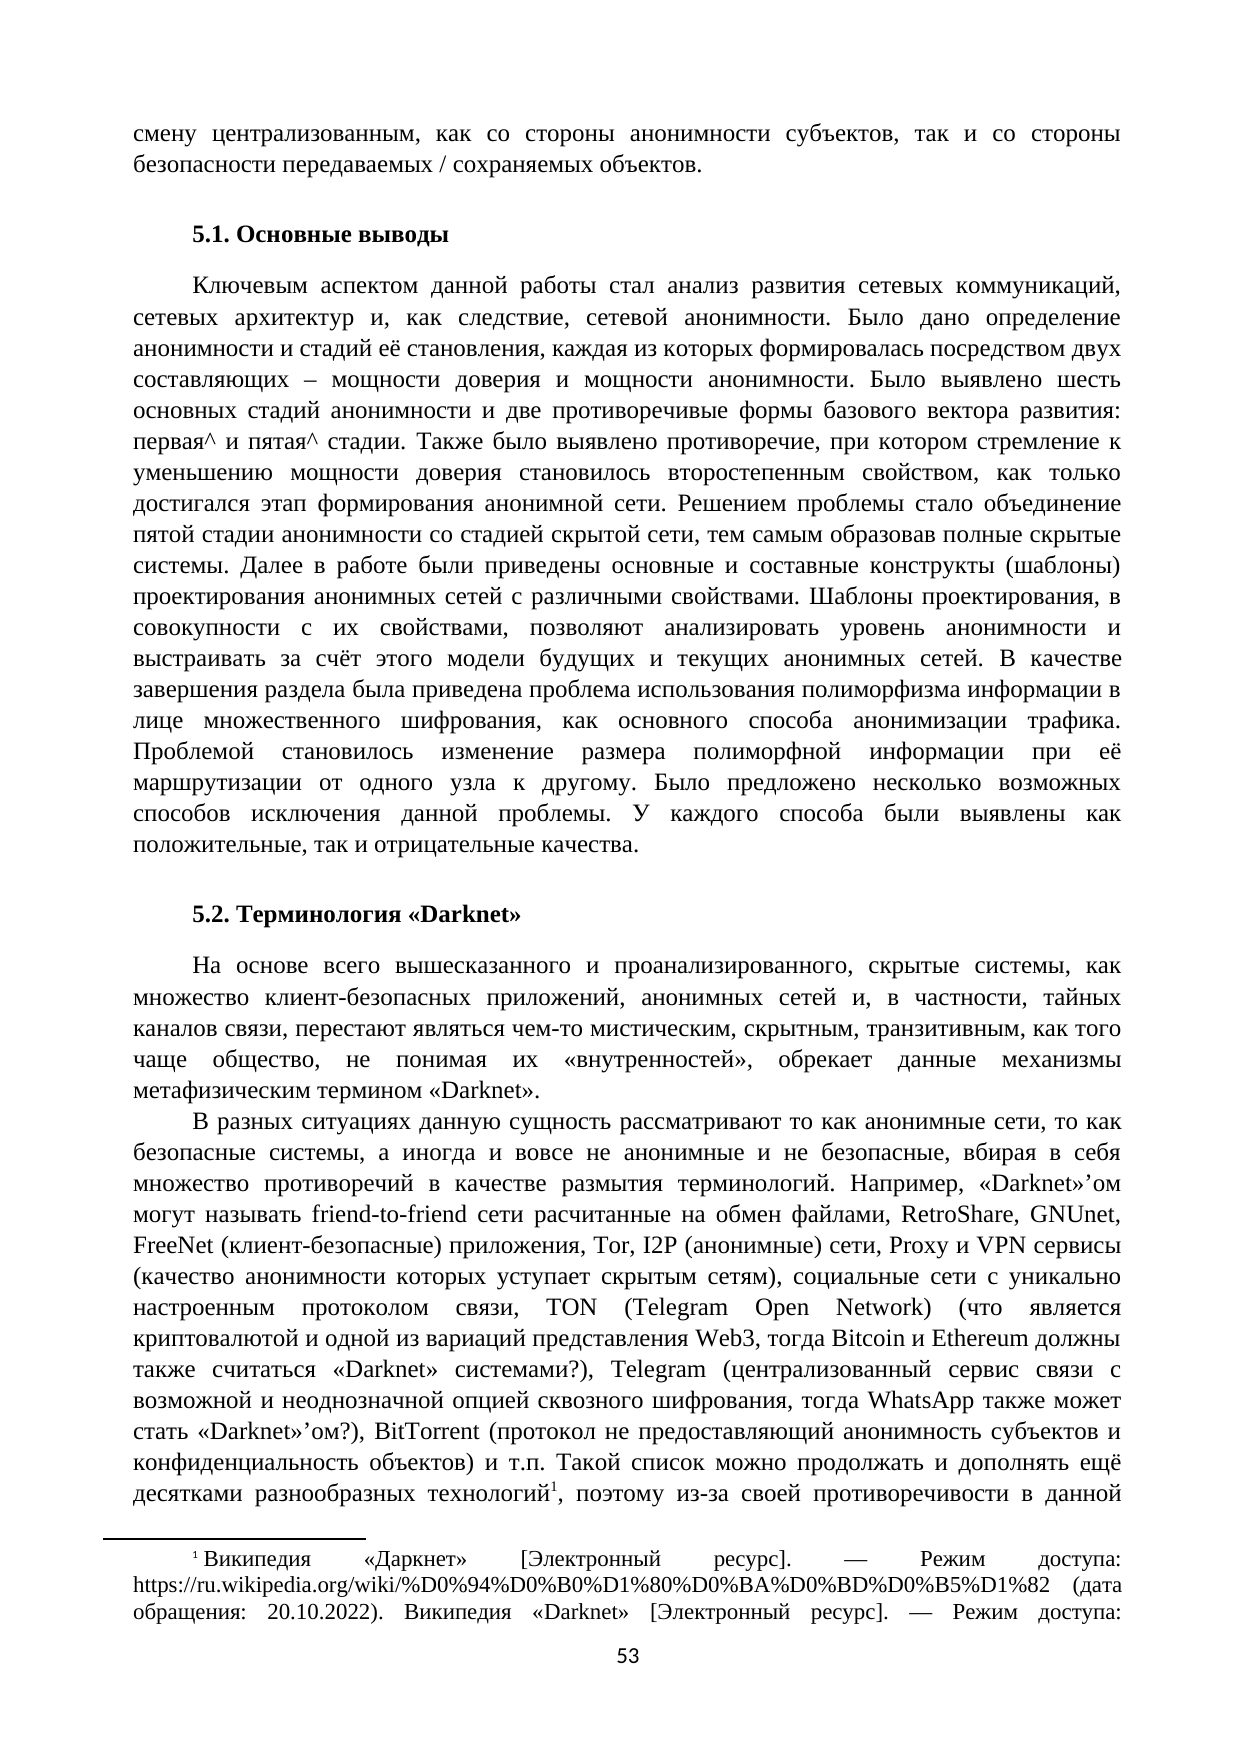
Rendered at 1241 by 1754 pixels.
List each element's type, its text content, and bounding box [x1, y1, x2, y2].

subtitle 5.1. Основные выводы [103, 219, 1152, 247]
text На основе всего вышесказанного и проанализированного, скрытые системы, как множество клиент-безопасных приложений, анонимных сетей и, в частности, тайных каналов связи, перестают являться чем-то мистическим, скрытным, транзитивным, как того чаще общество, не понимая их «внутренностей», обрекает данные механизмы метафизическим термином «Darknet». [133, 951, 1122, 1103]
subtitle 5.2. Терминология «Darknet» [133, 899, 1152, 927]
